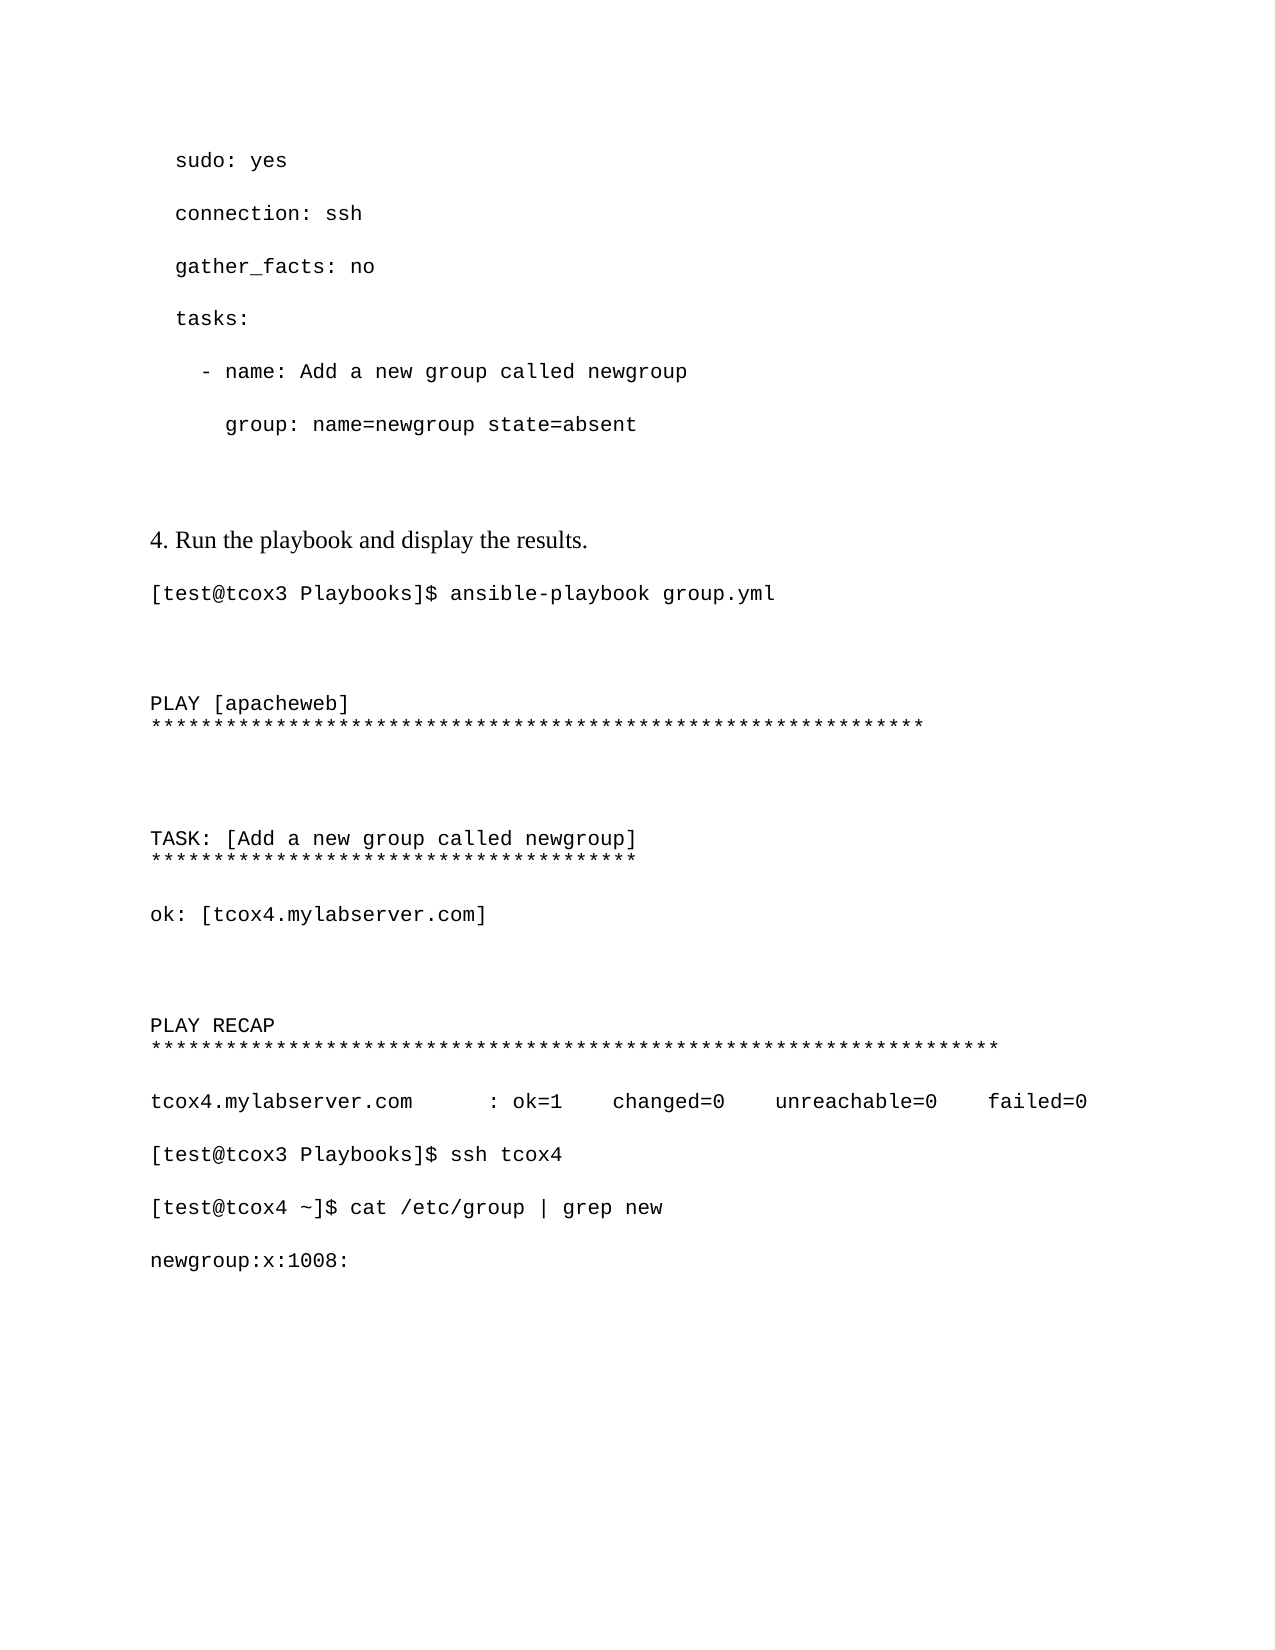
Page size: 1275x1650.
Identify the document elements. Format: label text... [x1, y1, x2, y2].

text gather_facts: no [150, 256, 1125, 279]
text 4. Run the playbook and display the results. [150, 525, 1125, 553]
text TASK: [Add a new group called newgroup] *************************************** [150, 828, 1125, 875]
text tasks: [150, 308, 1125, 332]
text - name: Add a new group called newgroup [150, 361, 1125, 385]
text group: name=newgroup state=absent [150, 414, 1125, 438]
text ok: [tcox4.mylabserver.com] [150, 904, 1125, 928]
text sudo: yes [150, 150, 1125, 174]
text newgroup:x:1008: [150, 1250, 1125, 1273]
text [test@tcox4 ~]$ cat /etc/group | grep new [150, 1197, 1125, 1221]
text PLAY [apacheweb] ************************************************************** [150, 693, 1125, 741]
text tcox4.mylabserver.com : ok=1 changed=0 unreachable=0 failed=0 [150, 1091, 1125, 1115]
text PLAY RECAP ******************************************************************** [150, 1015, 1125, 1062]
text [test@tcox3 Playbooks]$ ansible-playbook group.yml [150, 583, 1125, 606]
text connection: ssh [150, 203, 1125, 226]
text [test@tcox3 Playbooks]$ ssh tcox4 [150, 1144, 1125, 1168]
